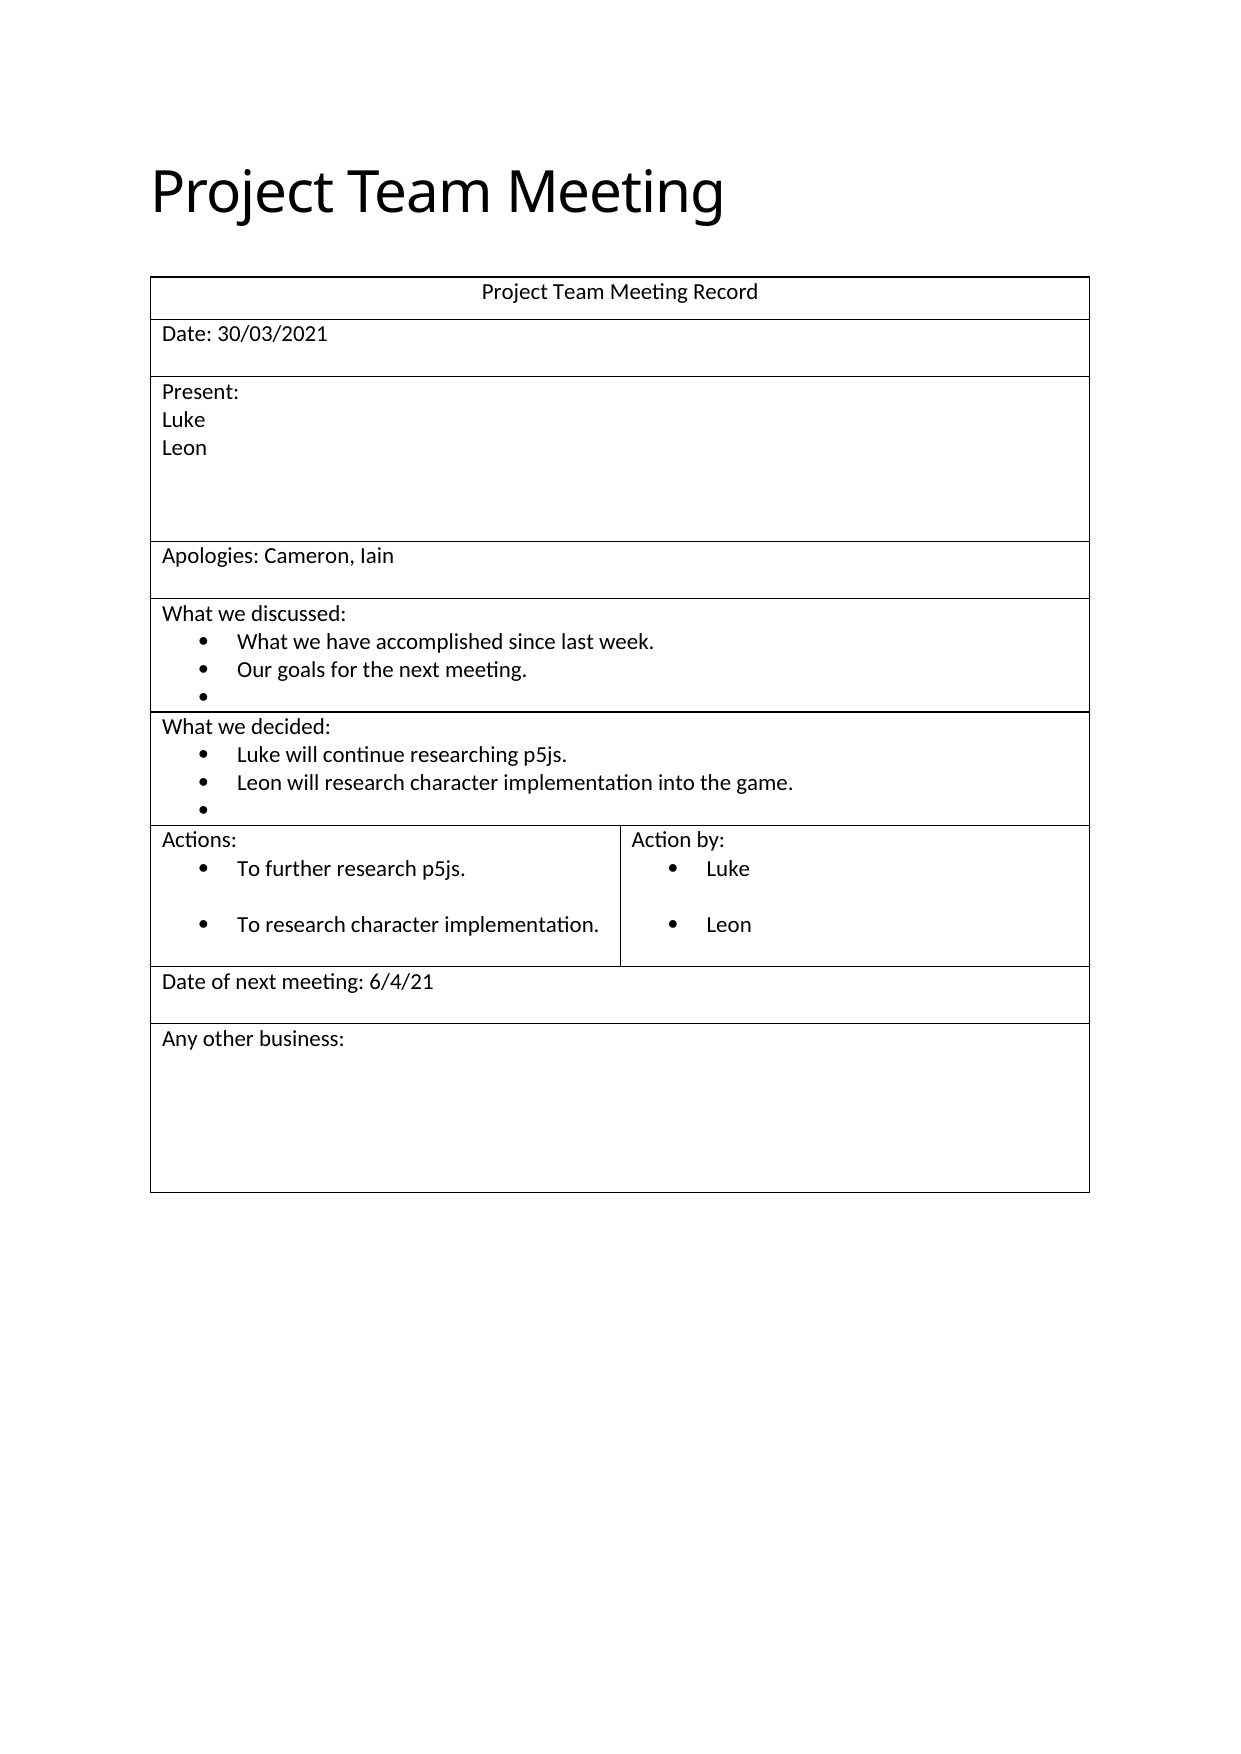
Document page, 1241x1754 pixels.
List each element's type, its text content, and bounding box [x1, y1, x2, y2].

table_cell What we decided: Luke will continue researching p5js. Leon will research character implementation into the game. [151, 713, 1089, 824]
table_cell Date of next meeting: 6/4/21 [151, 967, 1089, 1023]
table_cell Apologies: Cameron, Iain [151, 542, 1089, 598]
title Project Team Meeting [150, 150, 1090, 229]
table_cell Actions: To further research p5js. To research character implementation. [151, 826, 620, 966]
table_header Project Team Meeting Record [151, 278, 1089, 318]
table_cell Action by: Luke Leon [621, 826, 1089, 966]
table_cell Any other business: [151, 1024, 1089, 1192]
table_cell What we discussed: What we have accomplished since last week. Our goals for the next meeting. [151, 599, 1089, 711]
table_cell Present: Luke Leon [151, 377, 1089, 541]
table_cell Date: 30/03/2021 [151, 320, 1089, 376]
